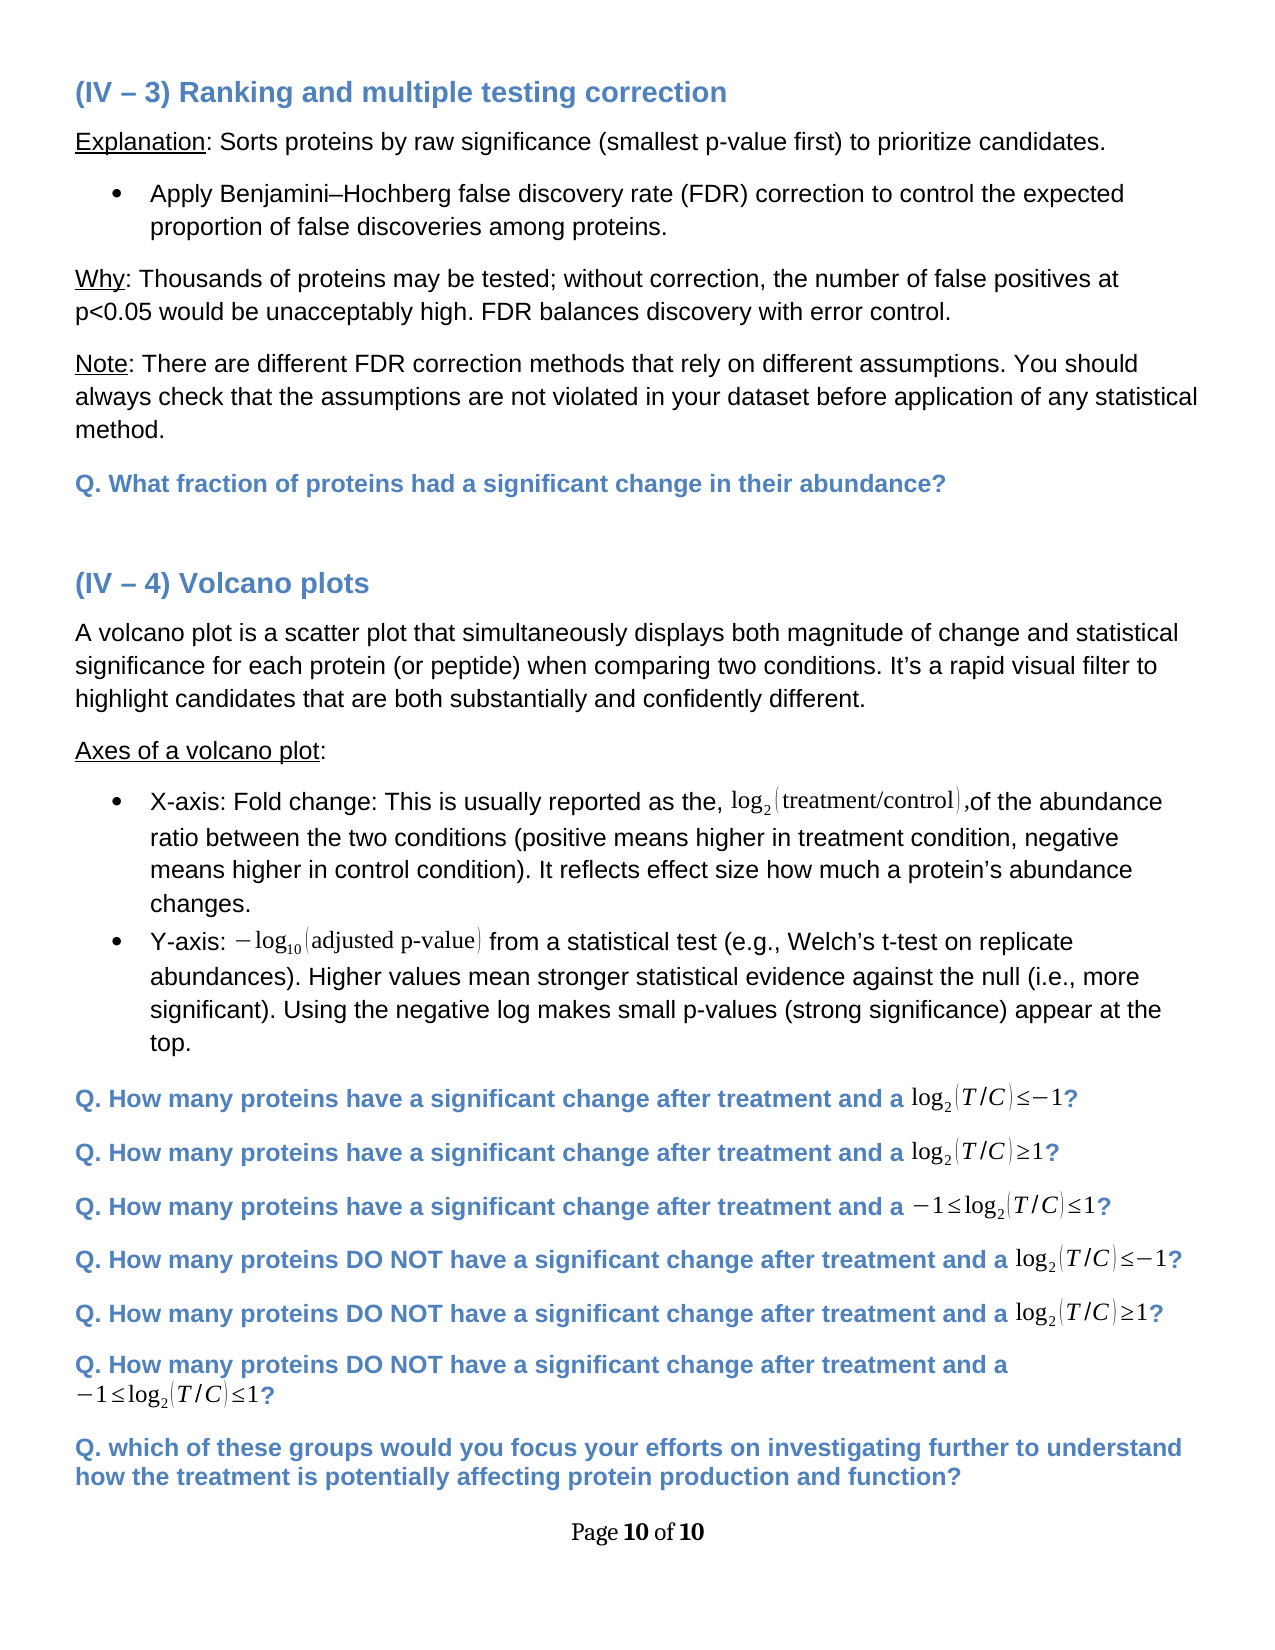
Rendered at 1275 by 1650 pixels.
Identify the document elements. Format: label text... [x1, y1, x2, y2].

subtitle Q. How many proteins DO NOT have a significant change after treatment and a ? [75, 1297, 1200, 1330]
subtitle Q. What fraction of proteins had a significant change in their abundance? [75, 469, 1200, 497]
text A volcano plot is a scatter plot that simultaneously displays both magnitude of change and statistical significance for each protein (or peptide) when comparing two conditions. It’s a rapid visual filter to highlight candidates that are both substantially and confidently different. [75, 618, 1200, 713]
subtitle Q. How many proteins have a significant change after treatment and a ? [75, 1082, 1200, 1115]
subtitle Q. How many proteins have a significant change after treatment and a ? [75, 1136, 1200, 1169]
list Y-axis: from a statistical test (e.g., Welch’s t-test on replicate abundances). Higher values mean stronger statistical evidence against the null (i.e., more significant). Using the negative log makes small p-values (strong significance) appear at the top. [112, 925, 1200, 1057]
subtitle Q. How many proteins DO NOT have a significant change after treatment and a ? [75, 1351, 1200, 1412]
list Apply Benjamini–Hochberg false discovery rate (FDR) correction to control the expected proportion of false discoveries among proteins. [112, 179, 1200, 241]
text Note: There are different FDR correction methods that rely on different assumptions. You should always check that the assumptions are not violated in your dataset before application of any statistical method. [75, 349, 1200, 443]
subtitle (IV – 4) Volcano plots [75, 566, 1200, 599]
text Explanation: Sorts proteins by raw significance (smallest p-value first) to prioritize candidates. [75, 127, 1200, 156]
subtitle Q. which of these groups would you focus your efforts on investigating further to understand how the treatment is potentially affecting protein production and function? [75, 1433, 1200, 1490]
subtitle Q. How many proteins have a significant change after treatment and a ? [75, 1189, 1200, 1222]
subtitle Q. How many proteins DO NOT have a significant change after treatment and a ? [75, 1243, 1200, 1276]
subtitle (IV – 3) Ranking and multiple testing correction [75, 75, 1200, 108]
text Axes of a volcano plot: [75, 736, 1200, 764]
list X-axis: Fold change: This is usually reported as the, of the abundance ratio between the two conditions (positive means higher in treatment condition, negative means higher in control condition). It reflects effect size how much a protein’s abundance changes. [112, 785, 1200, 917]
